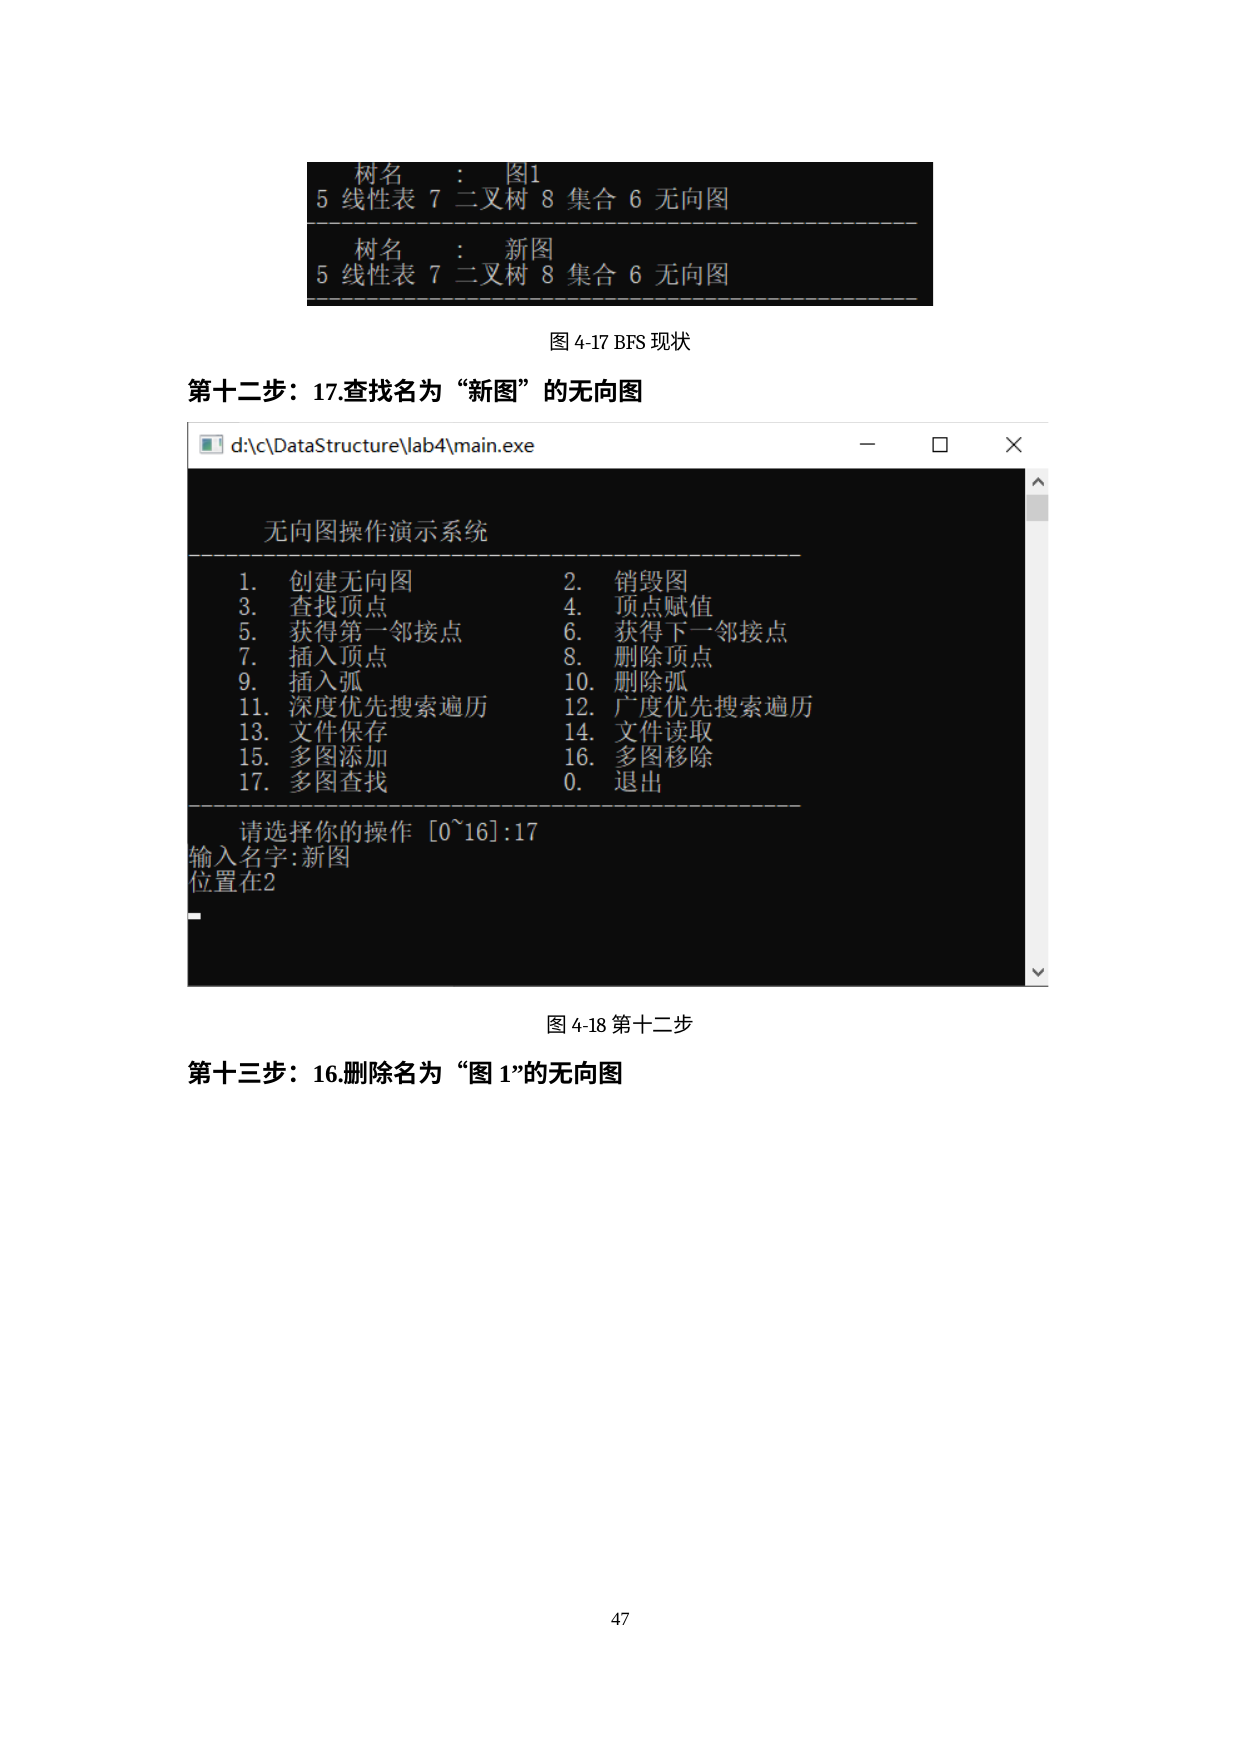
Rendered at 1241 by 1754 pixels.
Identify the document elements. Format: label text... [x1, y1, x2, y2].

picture [187, 422, 1049, 987]
text 图 4-17 BFS现状 [187, 324, 1053, 357]
text 第十二步：17.查找名为“新图”的无向图 [187, 357, 1053, 422]
text 第十三步：16.删除名为“图1”的无向图 [187, 1039, 1053, 1104]
picture [307, 162, 934, 306]
text 图 4-18 第十二步 [187, 1007, 1053, 1039]
